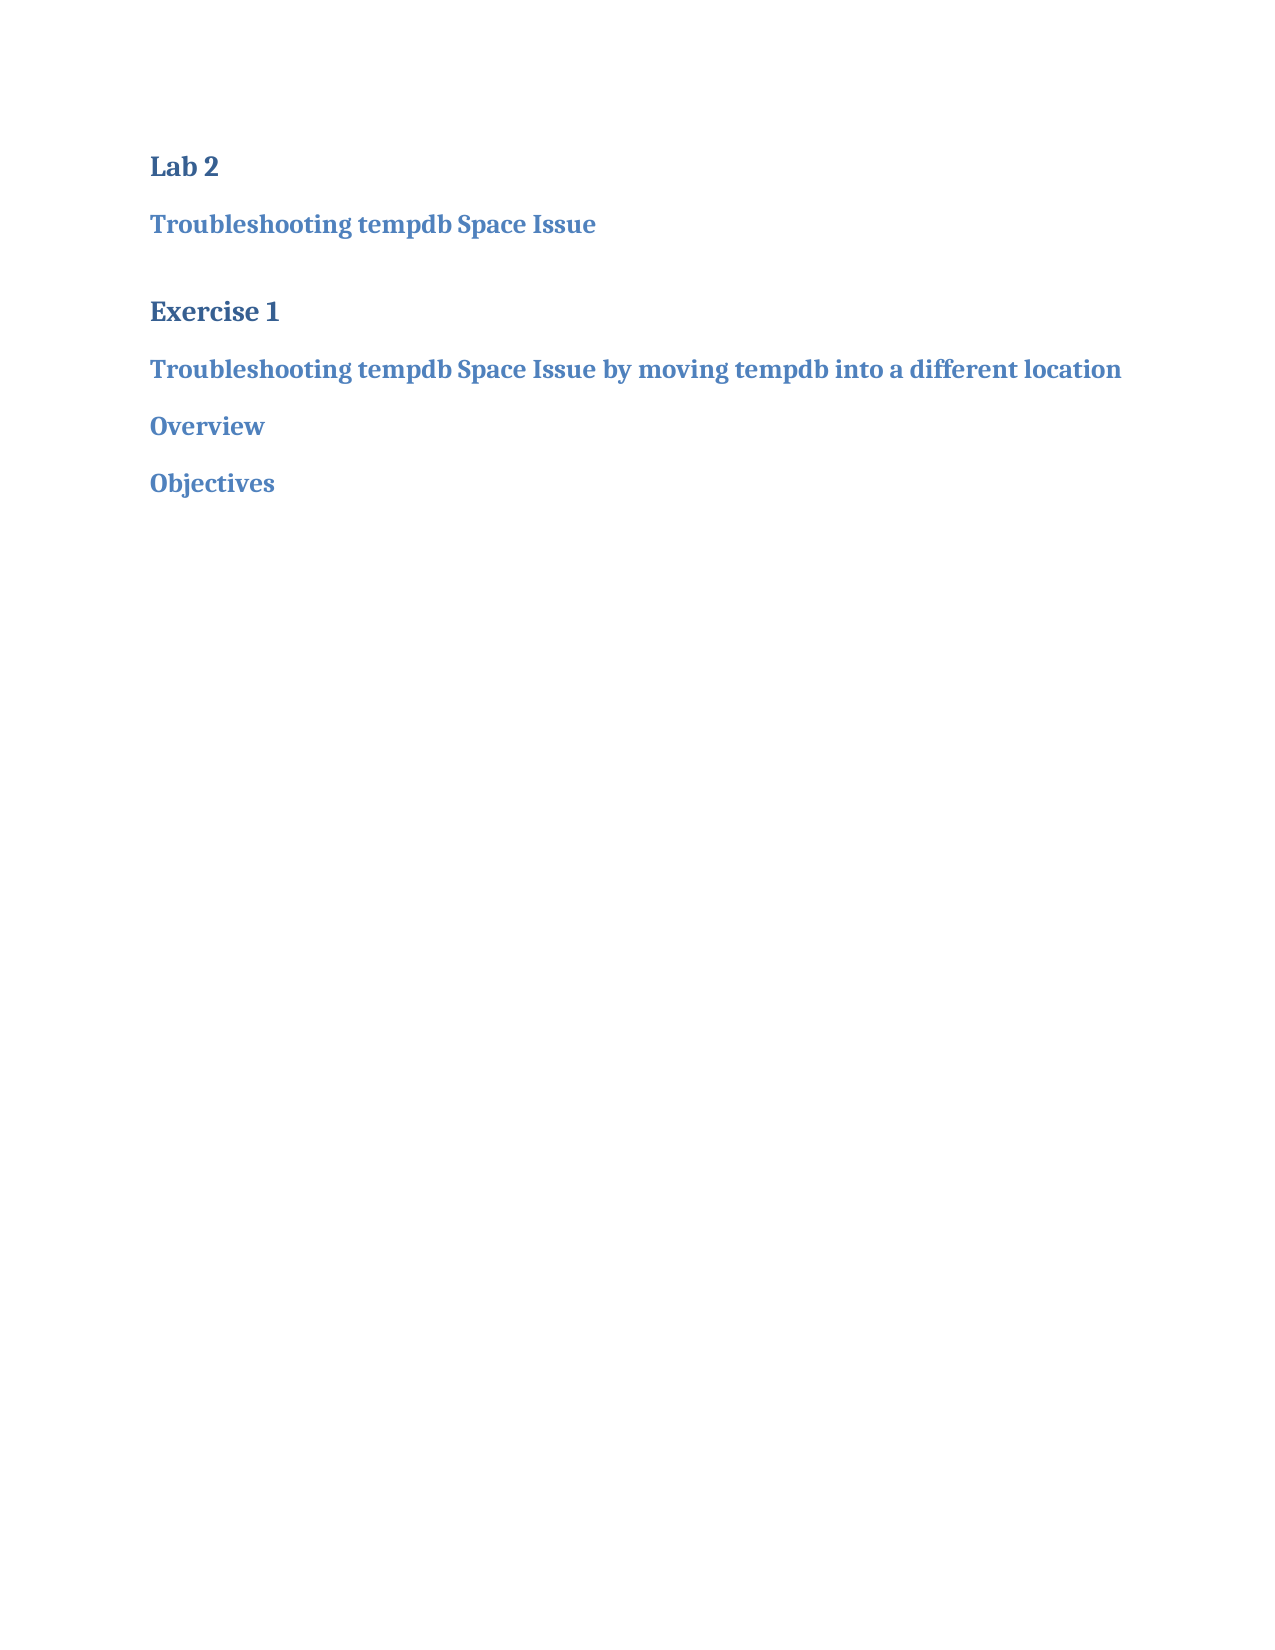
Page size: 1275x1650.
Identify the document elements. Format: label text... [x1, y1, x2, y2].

subtitle Lab 2 [150, 150, 1125, 183]
subtitle Objectives [150, 468, 1125, 499]
subtitle Troubleshooting tempdb Space Issue [150, 209, 1125, 241]
subtitle Overview [150, 411, 1125, 442]
subtitle Troubleshooting tempdb Space Issue by moving tempdb into a different location [150, 354, 1125, 386]
subtitle Exercise 1 [150, 295, 1125, 329]
